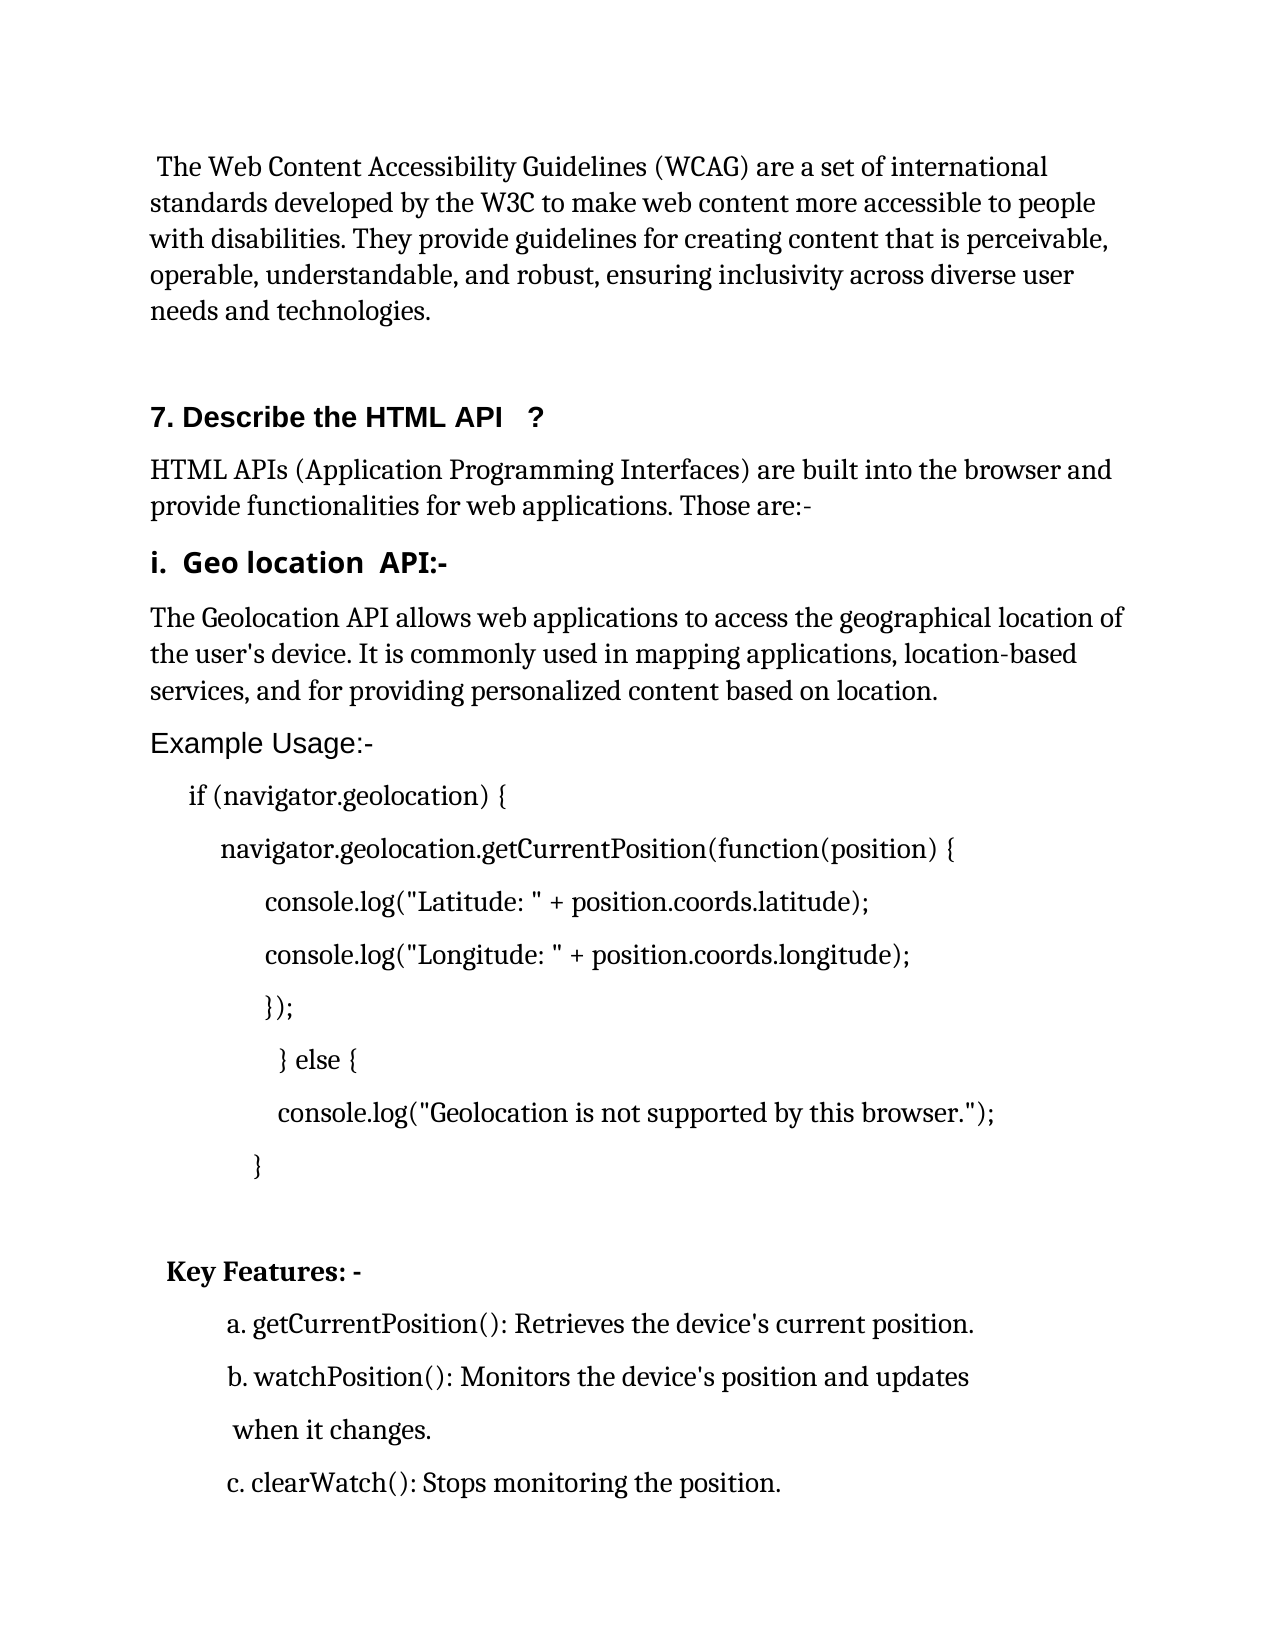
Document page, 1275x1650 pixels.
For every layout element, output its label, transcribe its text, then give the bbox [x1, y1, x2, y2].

text b. watchPosition(): Monitors the device's position and updates [150, 1360, 1125, 1394]
text }); [225, 991, 1125, 1024]
text 7. Describe the HTML API ? [150, 400, 1125, 434]
text Key Features: - [150, 1255, 1125, 1288]
text when it changes. [150, 1413, 1125, 1447]
text navigator.geolocation.getCurrentPosition(function(position) { [150, 832, 1125, 866]
text console.log("Geolocation is not supported by this browser."); [150, 1096, 1125, 1130]
text The Web Content Accessibility Guidelines (WCAG) are a set of international standards developed by the W3C to make web content more accessible to people with disabilities. They provide guidelines for creating content that is perceivable, operable, understandable, and robust, ensuring inclusivity across diverse user needs and technologies. [150, 150, 1125, 328]
text } else { [150, 1043, 1125, 1077]
text Example Usage:- [150, 727, 1125, 760]
text console.log("Longitude: " + position.coords.longitude); [150, 938, 1125, 971]
text HTML APIs (Application Programming Interfaces) are built into the browser and provide functionalities for web applications. Those are:- [150, 453, 1125, 523]
text The Geolocation API allows web applications to access the geographical location of the user's device. It is commonly used in mapping applications, location-based services, and for providing personalized content based on location. [150, 601, 1125, 707]
text c. clearWatch(): Stops monitoring the position. [150, 1466, 1125, 1499]
text i. Geo location API:- [150, 542, 1125, 582]
text if (navigator.geolocation) { [150, 779, 1125, 813]
text a. getCurrentPosition(): Retrieves the device's current position. [150, 1308, 1125, 1341]
text console.log("Latitude: " + position.coords.latitude); [150, 885, 1125, 918]
text } [150, 1149, 1125, 1183]
